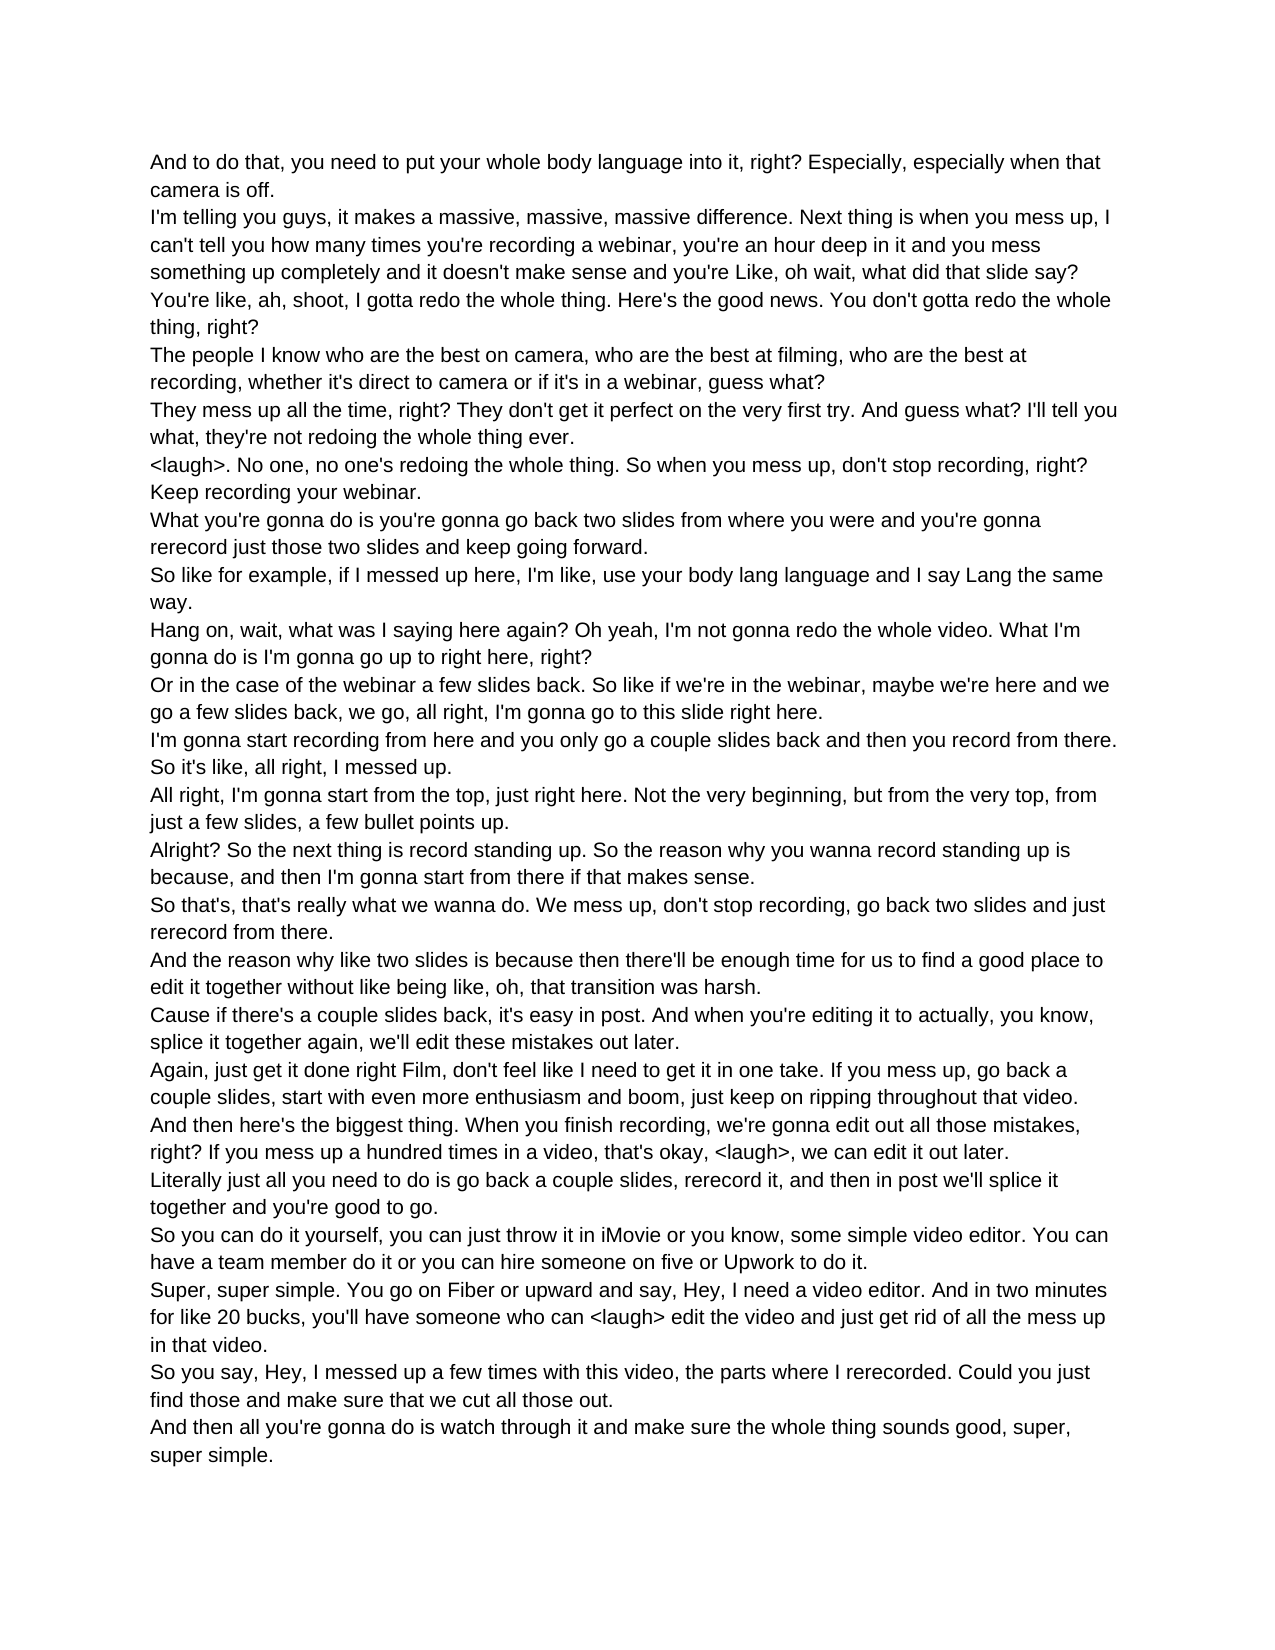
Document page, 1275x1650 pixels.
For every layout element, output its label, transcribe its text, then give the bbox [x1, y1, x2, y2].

text I'm gonna start recording from here and you only go a couple slides back and then you record from there. So it's like, all right, I messed up. [150, 727, 1125, 779]
text So like for example, if I messed up here, I'm like, use your body lang language and I say Lang the same way. [150, 562, 1125, 614]
text They mess up all the time, right? They don't get it perfect on the very first try. And guess what? I'll tell you what, they're not redoing the whole thing ever. [150, 397, 1125, 449]
text The people I know who are the best on camera, who are the best at filming, who are the best at recording, whether it's direct to camera or if it's in a webinar, guess what? [150, 342, 1125, 394]
text Hang on, wait, what was I saying here again? Oh yeah, I'm not gonna redo the whole video. What I'm gonna do is I'm gonna go up to right here, right? [150, 617, 1125, 669]
text All right, I'm gonna start from the top, just right here. Not the very beginning, but from the very top, from just a few slides, a few bullet points up. [150, 782, 1125, 834]
text And then all you're gonna do is watch through it and make sure the whole thing sounds good, super, super simple. [150, 1415, 1125, 1466]
text Literally just all you need to do is go back a couple slides, rerecord it, and then in post we'll splice it together and you're good to go. [150, 1167, 1125, 1219]
text Again, just get it done right Film, don't feel like I need to get it in one take. If you mess up, go back a couple slides, start with even more enthusiasm and boom, just keep on ripping throughout that video. [150, 1057, 1125, 1109]
text So you can do it yourself, you can just throw it in iMovie or you know, some simple video editor. You can have a team member do it or you can hire someone on five or Upwork to do it. [150, 1222, 1125, 1274]
text And to do that, you need to put your whole body language into it, right? Especially, especially when that camera is off. [150, 150, 1125, 201]
text And then here's the biggest thing. When you finish recording, we're gonna edit out all those mistakes, right? If you mess up a hundred times in a video, that's okay, <laugh>, we can edit it out later. [150, 1112, 1125, 1164]
text So that's, that's really what we wanna do. We mess up, don't stop recording, go back two slides and just rerecord from there. [150, 892, 1125, 944]
text <laugh>. No one, no one's redoing the whole thing. So when you mess up, don't stop recording, right? Keep recording your webinar. [150, 452, 1125, 504]
text What you're gonna do is you're gonna go back two slides from where you were and you're gonna rerecord just those two slides and keep going forward. [150, 507, 1125, 559]
text You're like, ah, shoot, I gotta redo the whole thing. Here's the good news. You don't gotta redo the whole thing, right? [150, 287, 1125, 339]
text And the reason why like two slides is because then there'll be enough time for us to find a good place to edit it together without like being like, oh, that transition was harsh. [150, 947, 1125, 999]
text So you say, Hey, I messed up a few times with this video, the parts where I rerecorded. Could you just find those and make sure that we cut all those out. [150, 1360, 1125, 1411]
text I'm telling you guys, it makes a massive, massive, massive difference. Next thing is when you mess up, I can't tell you how many times you're recording a webinar, you're an hour deep in it and you mess something up completely and it doesn't make sense and you're Like, oh wait, what did that slide say? [150, 205, 1125, 284]
text Super, super simple. You go on Fiber or upward and say, Hey, I need a video editor. And in two minutes for like 20 bucks, you'll have someone who can <laugh> edit the video and just get rid of all the mess up in that video. [150, 1277, 1125, 1356]
text Or in the case of the webinar a few slides back. So like if we're in the webinar, maybe we're here and we go a few slides back, we go, all right, I'm gonna go to this slide right here. [150, 672, 1125, 724]
text Alright? So the next thing is record standing up. So the reason why you wanna record standing up is because, and then I'm gonna start from there if that makes sense. [150, 837, 1125, 889]
text Cause if there's a couple slides back, it's easy in post. And when you're editing it to actually, you know, splice it together again, we'll edit these mistakes out later. [150, 1002, 1125, 1054]
